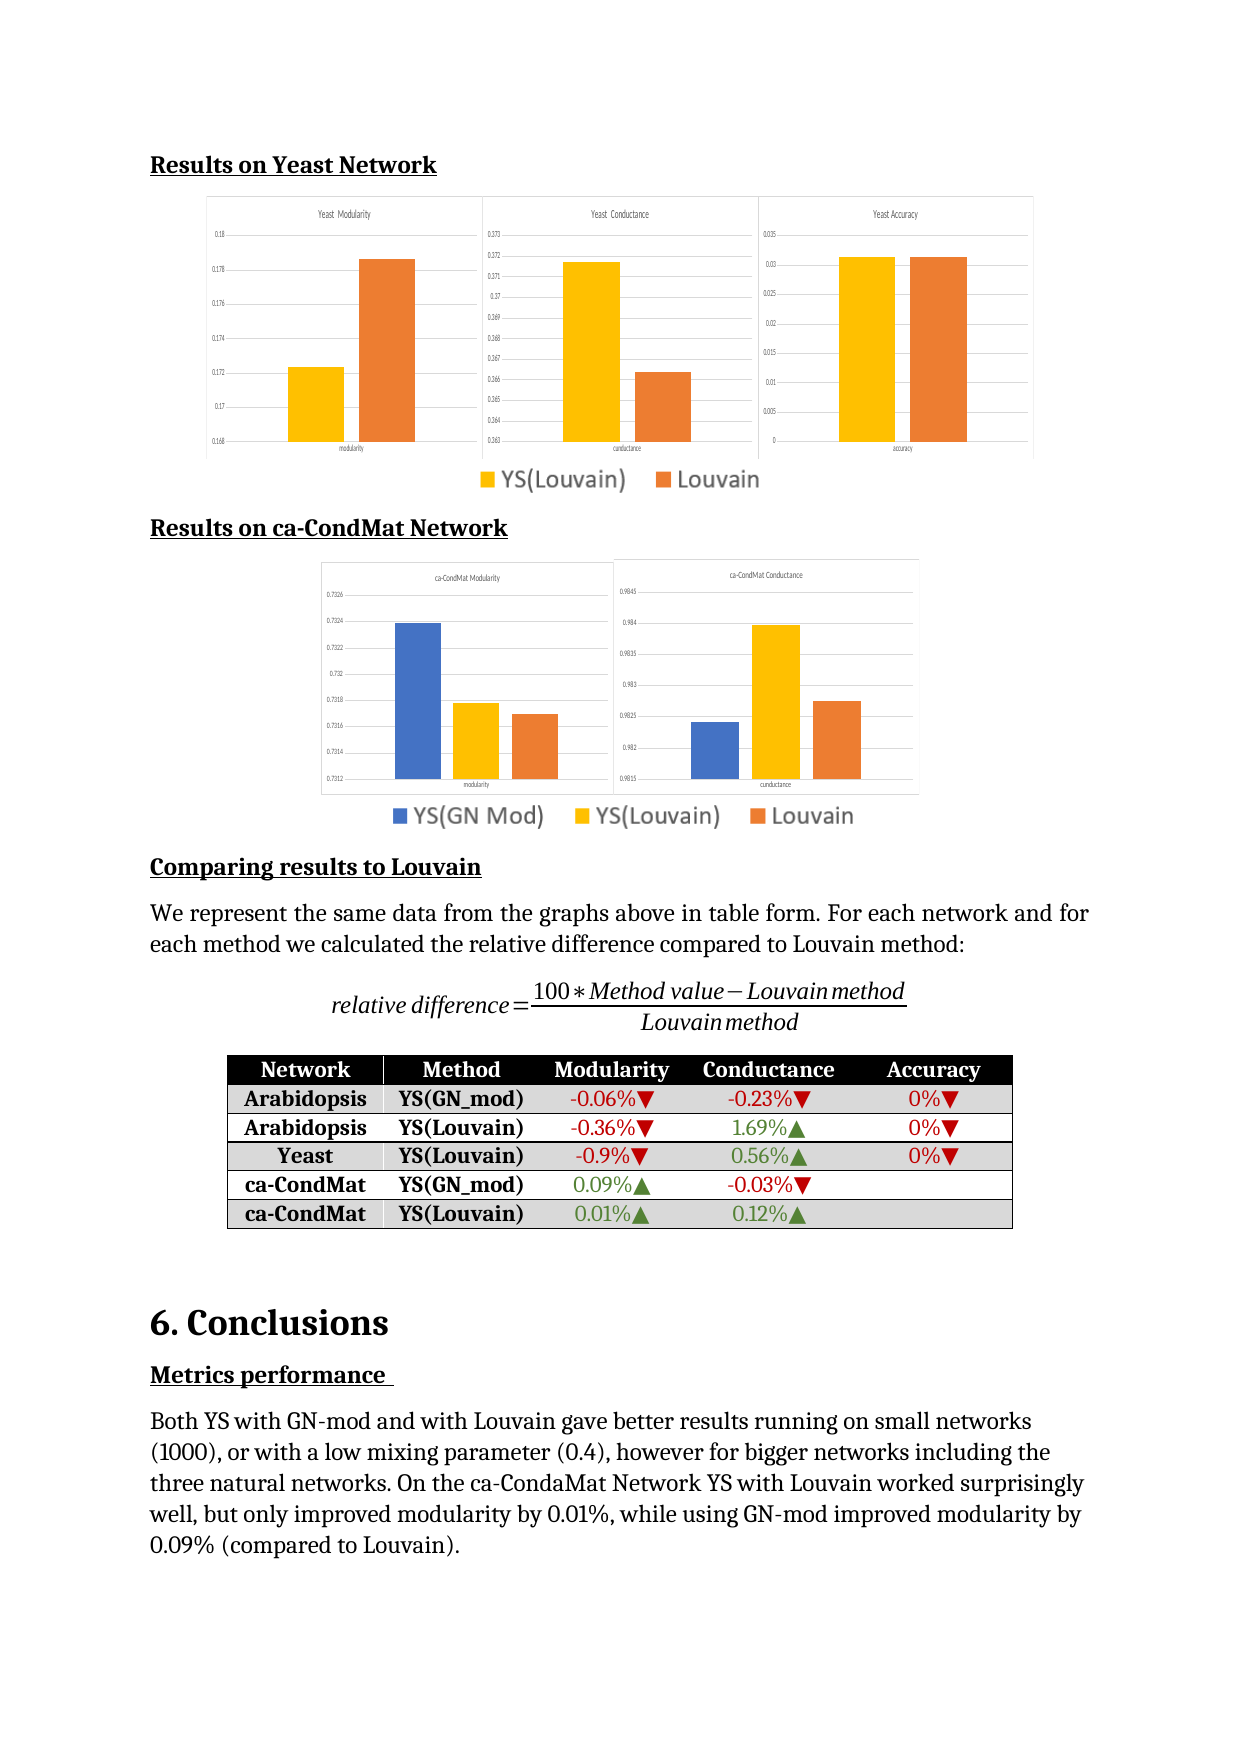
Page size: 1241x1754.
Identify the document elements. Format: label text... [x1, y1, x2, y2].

text We represent the same data from the graphs above in table form. For each network and for each method we calculated the relative difference compared to Louvain method: [150, 898, 1090, 958]
table_cell 0%▼ [854, 1143, 1012, 1170]
table_cell -0.36%▼ [540, 1114, 684, 1141]
text Both YS with GN-mod and with Louvain gave better results running on small networks (1000), or with a low mixing parameter (0.4), however for bigger networks including the three natural networks. On the ca-CondaMat Network YS with Louvain worked surprisingly well, but only improved modularity by 0.01%, while using GN-mod improved modularity by 0.09% (compared to Louvain). [150, 1407, 1090, 1559]
table_cell YS(GN_mod) [384, 1085, 540, 1113]
table_cell 1.69%▲ [684, 1114, 854, 1141]
table_header Conductance [684, 1056, 854, 1084]
subtitle Comparing results to Louvain [150, 853, 1090, 882]
table_cell [854, 1200, 1012, 1228]
table_cell 0.09%▲ [540, 1171, 684, 1199]
table_cell 0%▼ [854, 1085, 1012, 1113]
table_cell YS(Louvain) [384, 1114, 540, 1141]
picture [378, 796, 862, 833]
table_cell 0.12%▲ [684, 1200, 854, 1228]
table_cell Arabidopsis [228, 1114, 383, 1141]
table_cell 0%▼ [854, 1114, 1012, 1141]
table_cell 0.56%▲ [684, 1143, 854, 1170]
table_cell YS(GN_mod) [384, 1171, 540, 1199]
table_header Accuracy [854, 1056, 1012, 1084]
table_cell -0.9%▼ [540, 1143, 684, 1170]
subtitle 6. Conclusions [150, 1301, 1090, 1344]
subtitle Results on ca-CondMat Network [150, 514, 1090, 543]
table_header Method [384, 1056, 540, 1084]
table_header Network [228, 1056, 383, 1084]
table_cell ca-CondMat [228, 1171, 383, 1199]
table_cell [854, 1171, 1012, 1199]
table_cell -0.03%▼ [684, 1171, 854, 1199]
table_cell ca-CondMat [228, 1200, 383, 1228]
table_cell 0.01%▲ [540, 1200, 684, 1228]
subtitle Results on Yeast Network [150, 151, 1090, 180]
table_cell YS(Louvain) [384, 1143, 540, 1170]
subtitle Metrics performance [150, 1361, 1090, 1390]
table_cell Yeast [228, 1143, 383, 1170]
picture [466, 461, 774, 496]
table_cell Arabidopsis [228, 1085, 383, 1113]
table_cell -0.23%▼ [684, 1085, 854, 1113]
table_cell -0.06%▼ [540, 1085, 684, 1113]
table_cell YS(Louvain) [384, 1200, 540, 1228]
table_header Modularity [540, 1056, 684, 1084]
